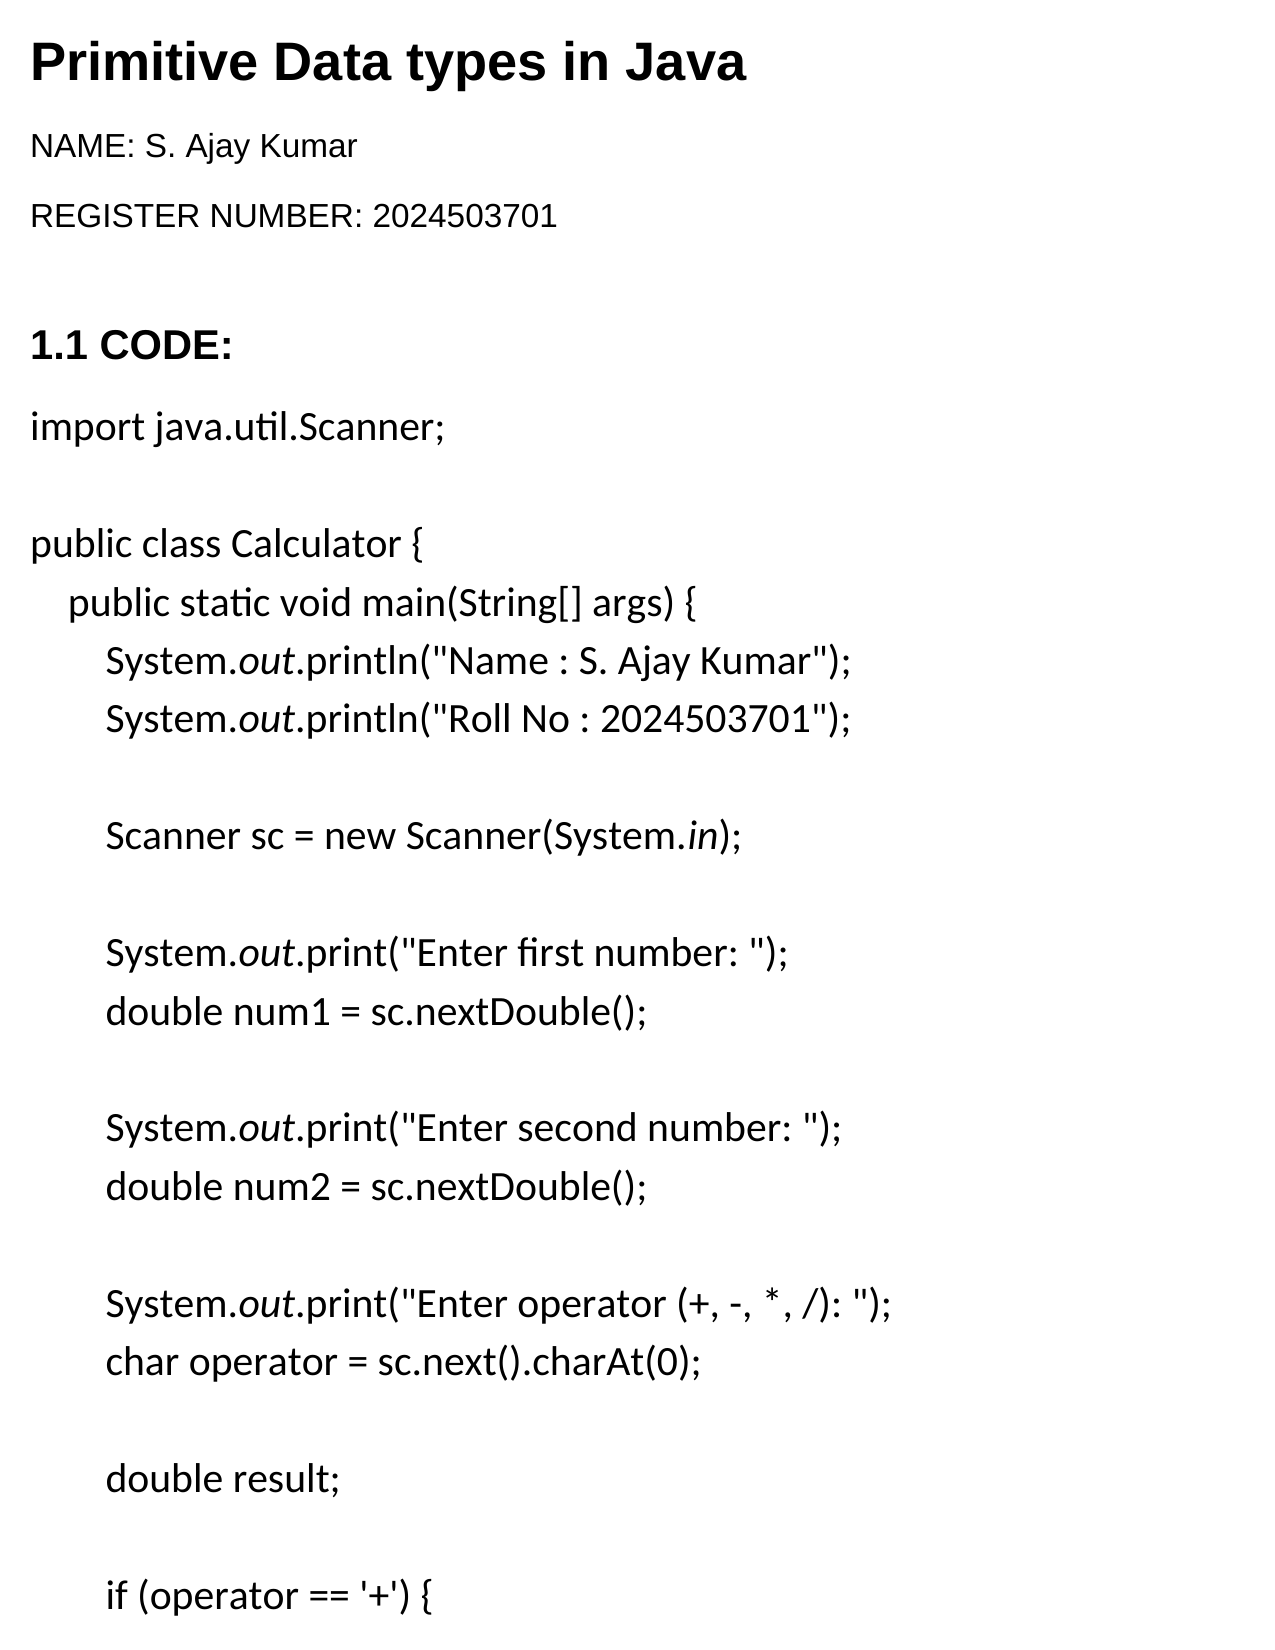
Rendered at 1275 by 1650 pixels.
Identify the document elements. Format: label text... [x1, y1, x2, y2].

title Primitive Data types in Java [30, 30, 1245, 92]
subtitle NAME: S. Ajay Kumar [30, 127, 1245, 165]
text 1.1 CODE: [30, 320, 1245, 368]
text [30, 400, 1245, 1620]
subtitle REGISTER NUMBER: 2024503701 [30, 196, 1245, 234]
